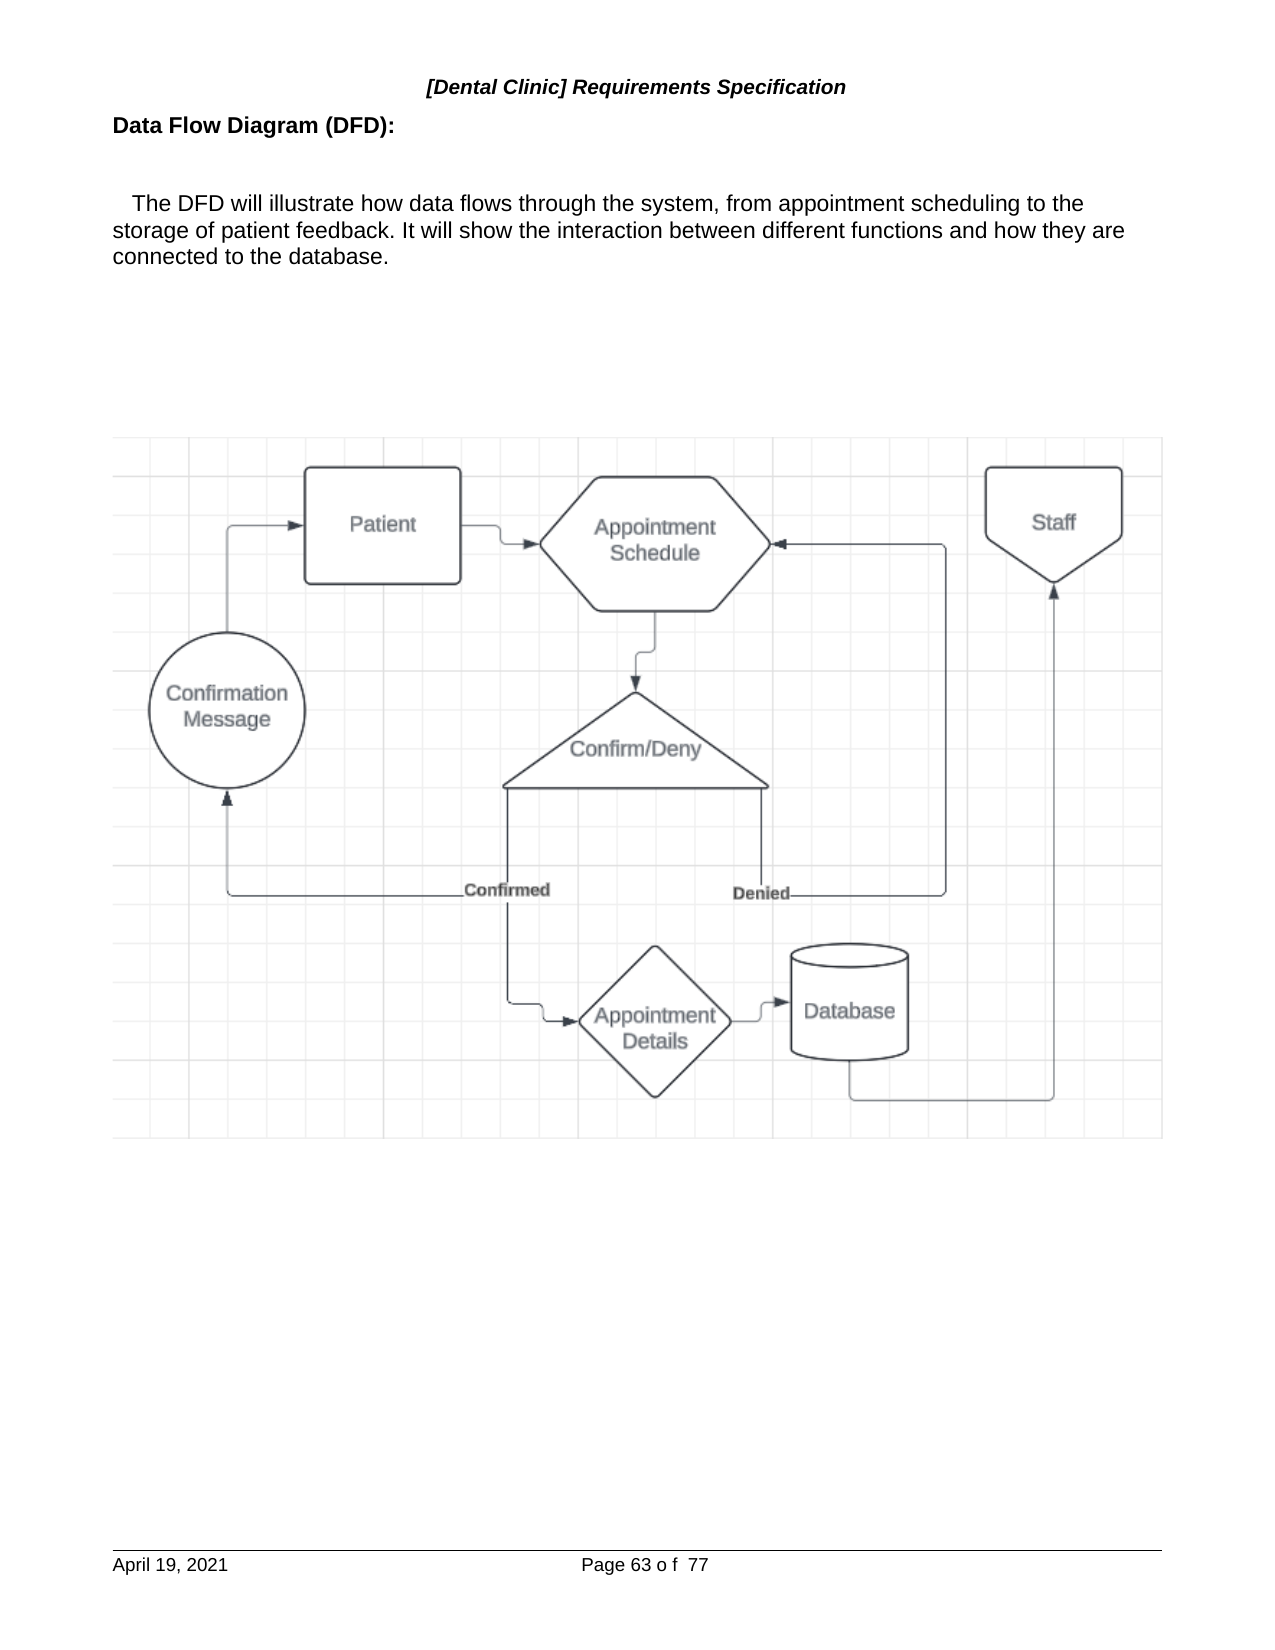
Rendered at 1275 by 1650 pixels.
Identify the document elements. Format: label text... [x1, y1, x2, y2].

text The DFD will illustrate how data flows through the system, from appointment scheduling to the storage of patient feedback. It will show the interaction between different functions and how they are connected to the database. [112, 190, 1162, 269]
picture [112, 437, 1163, 1139]
text Data Flow Diagram (DFD): [112, 112, 1162, 139]
